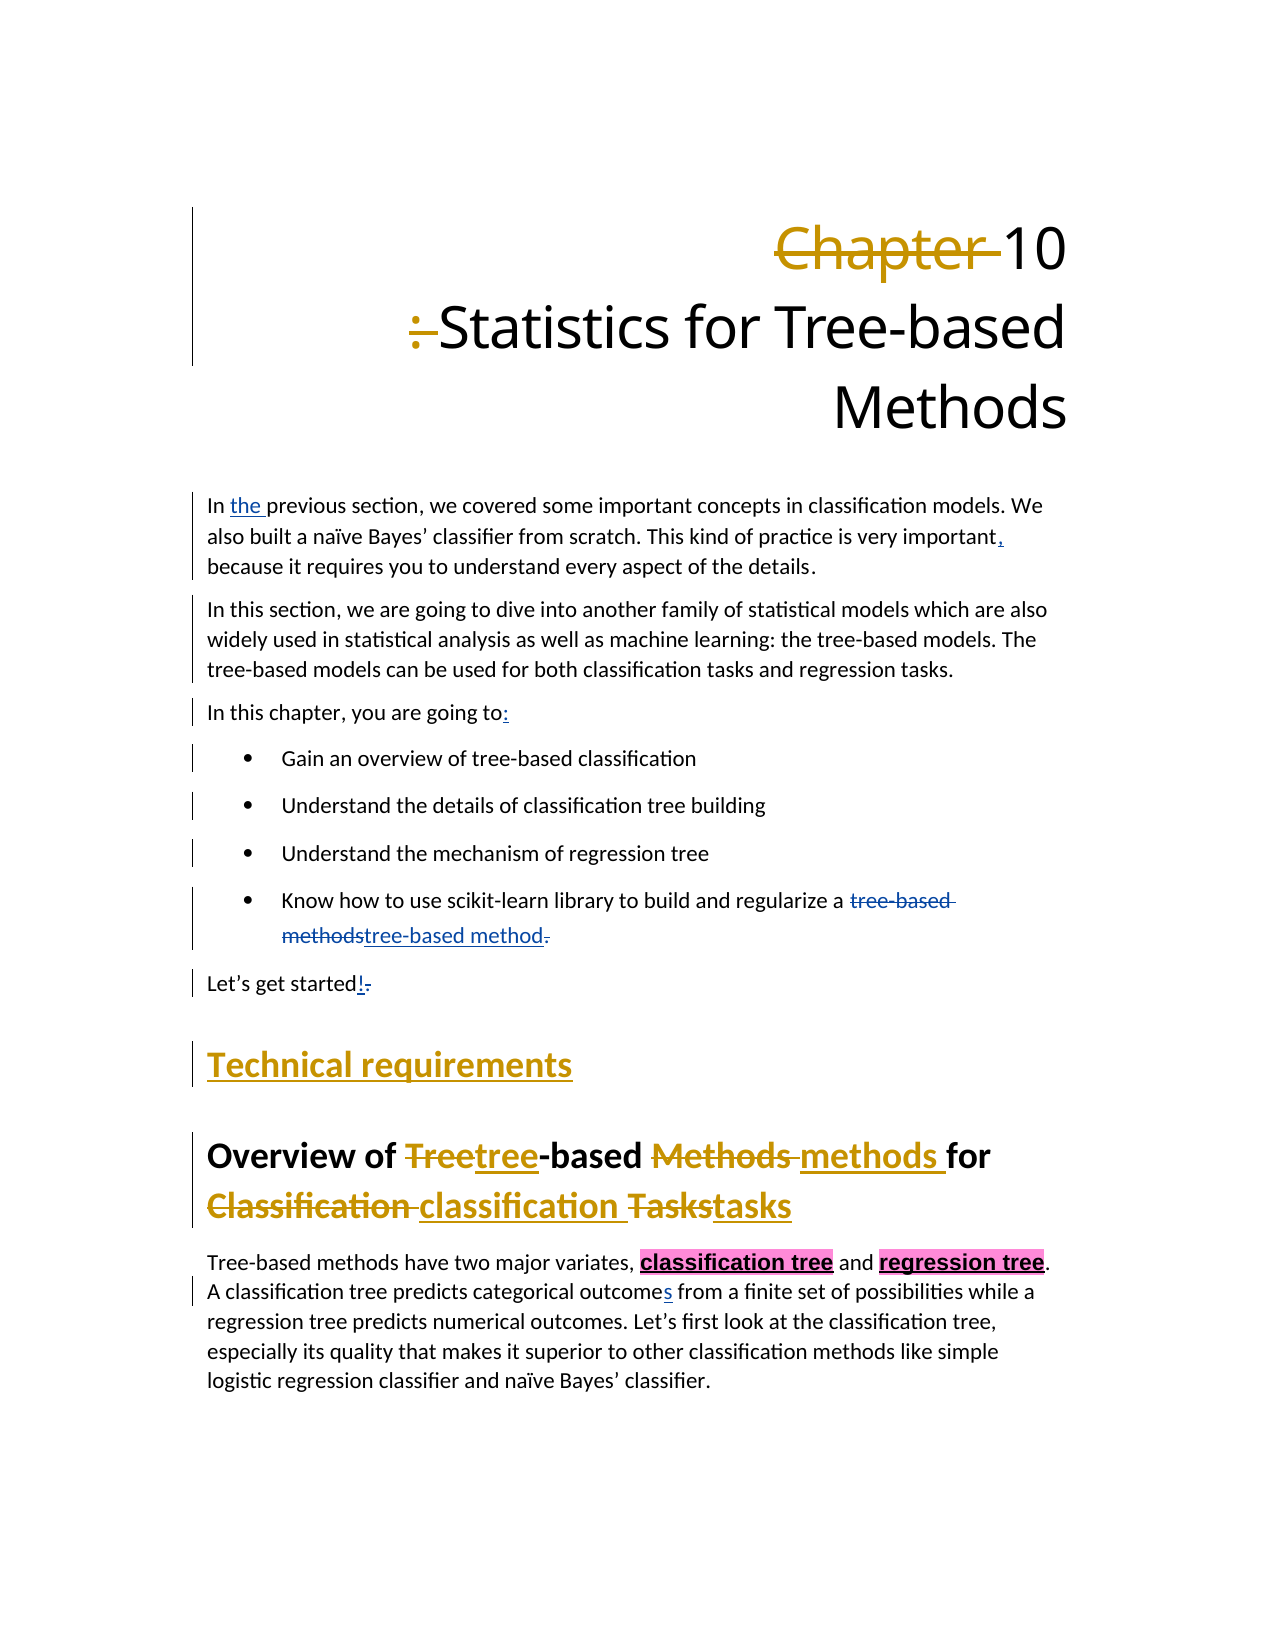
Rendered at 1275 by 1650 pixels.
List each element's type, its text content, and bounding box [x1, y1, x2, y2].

text Know how to use scikit-learn library to build and regularize a [244, 887, 1068, 950]
text Overview of -based for [207, 1132, 1068, 1227]
text Methods [207, 366, 1068, 445]
text In this chapter, you are going to [207, 698, 1068, 726]
text Tree-based methods have two major variates, classification tree and regression tree. A classification tree predicts categorical outcome from a finite set of possibilities while a regression tree predicts numerical outcomes. Let’s first look at the classification tree, especially its quality that makes it superior to other classification methods like simple logistic regression classifier and naïve Bayes’ classifier. [207, 1248, 1068, 1394]
text In this section, we are going to dive into another family of statistical models which are also widely used in statistical analysis as well as machine learning: the tree-based models. The tree-based models can be used for both classification tasks and regression tasks. [207, 595, 1068, 683]
text Let’s get started [207, 969, 1068, 997]
text Understand the mechanism of regression tree [244, 839, 1068, 867]
text Statistics for Tree-based [207, 286, 1068, 366]
text In previous section, we covered some important concepts in classification models. We also built a naïve Bayes’ classifier from scratch. This kind of practice is very important because it requires you to understand every aspect of the details. [207, 492, 1068, 580]
text Understand the details of classification tree building [244, 792, 1068, 820]
text 10 [207, 207, 1068, 286]
text Gain an overview of tree-based classification [244, 744, 1068, 772]
